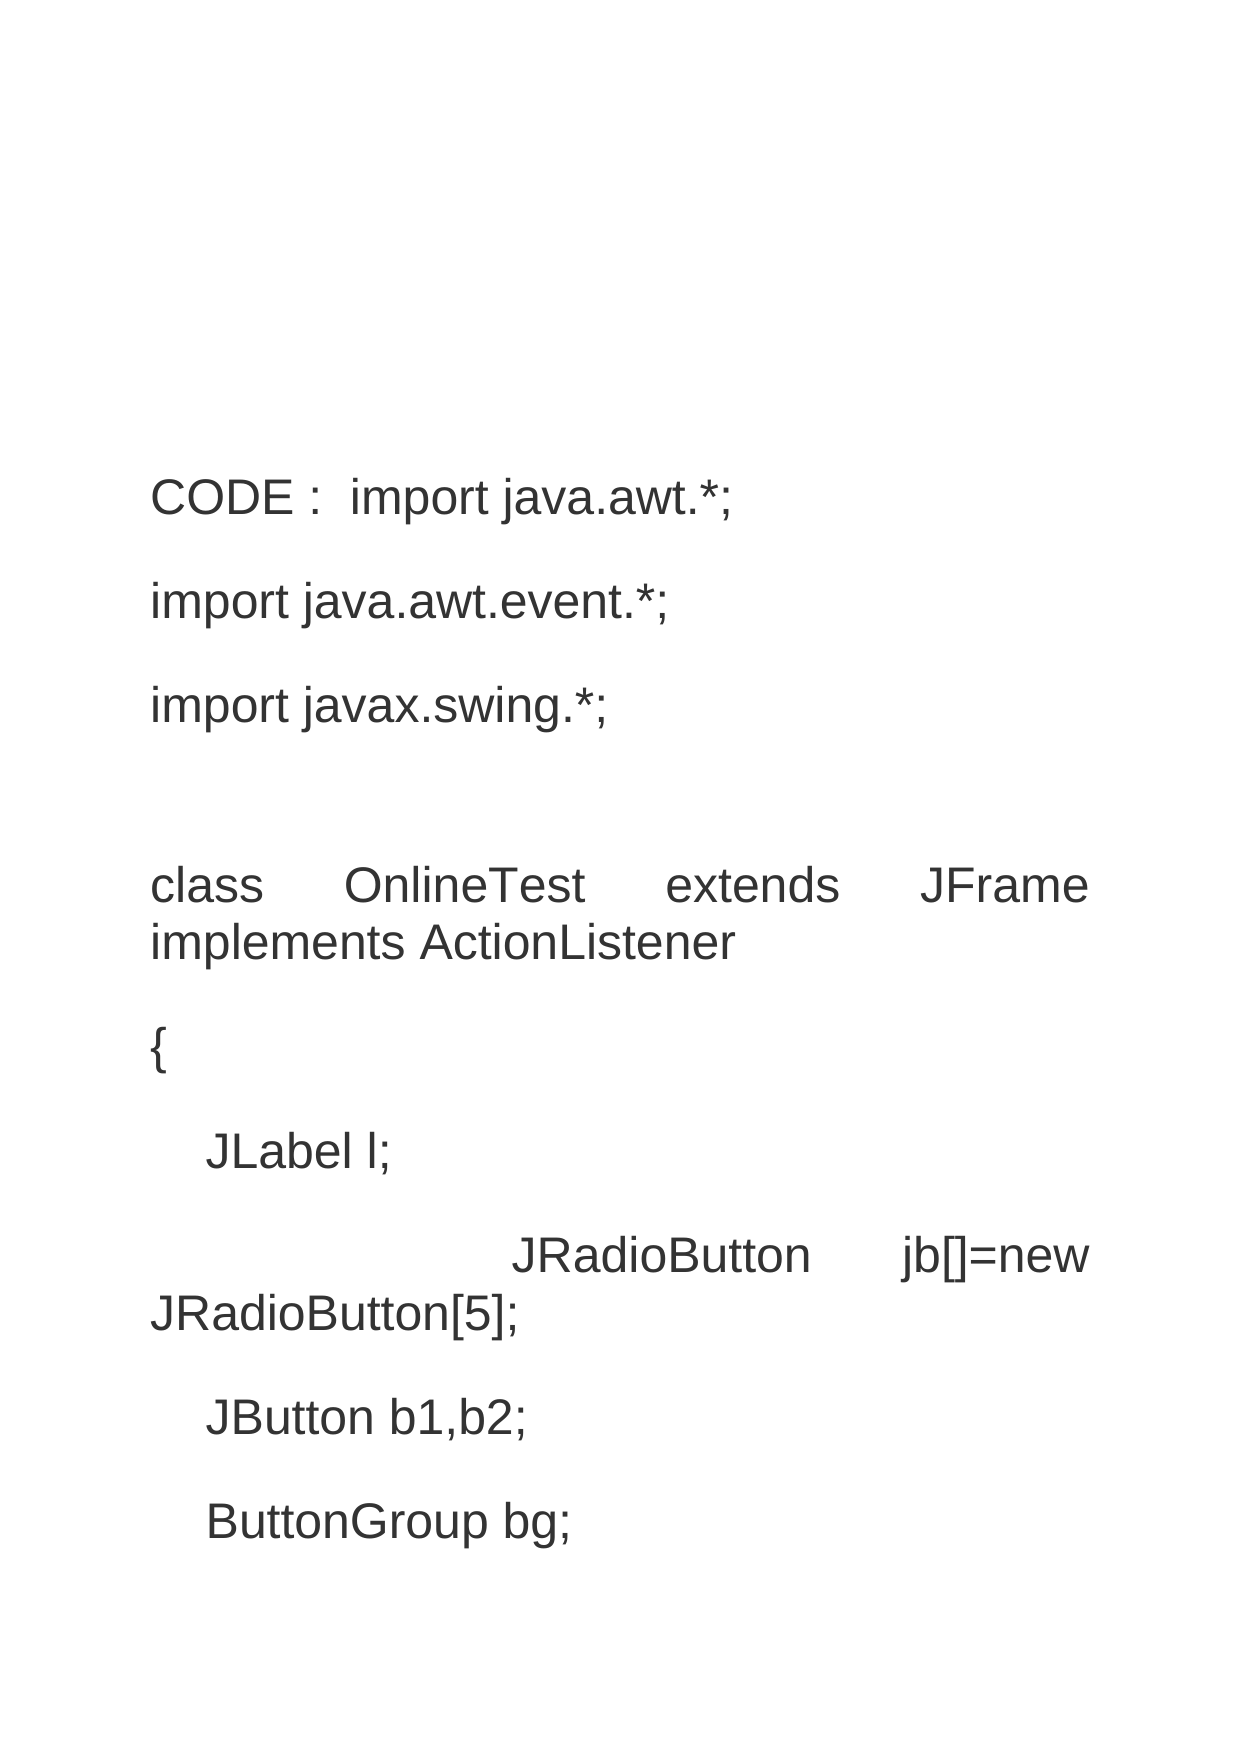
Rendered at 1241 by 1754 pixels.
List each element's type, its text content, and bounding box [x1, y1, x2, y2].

text JLabel l; [150, 1121, 1090, 1179]
text JRadioButton jb[]=new JRadioButton[5]; [150, 1226, 1090, 1341]
text import java.awt.event.*; [150, 571, 1090, 629]
text class OnlineTest extends JFrame implements ActionListener [150, 855, 1090, 970]
text import javax.swing.*; [150, 676, 1090, 733]
text JButton b1,b2; [150, 1388, 1090, 1445]
text CODE : import java.awt.*; [150, 467, 1090, 524]
text ButtonGroup bg; [150, 1492, 1090, 1549]
text { [150, 1017, 1090, 1074]
